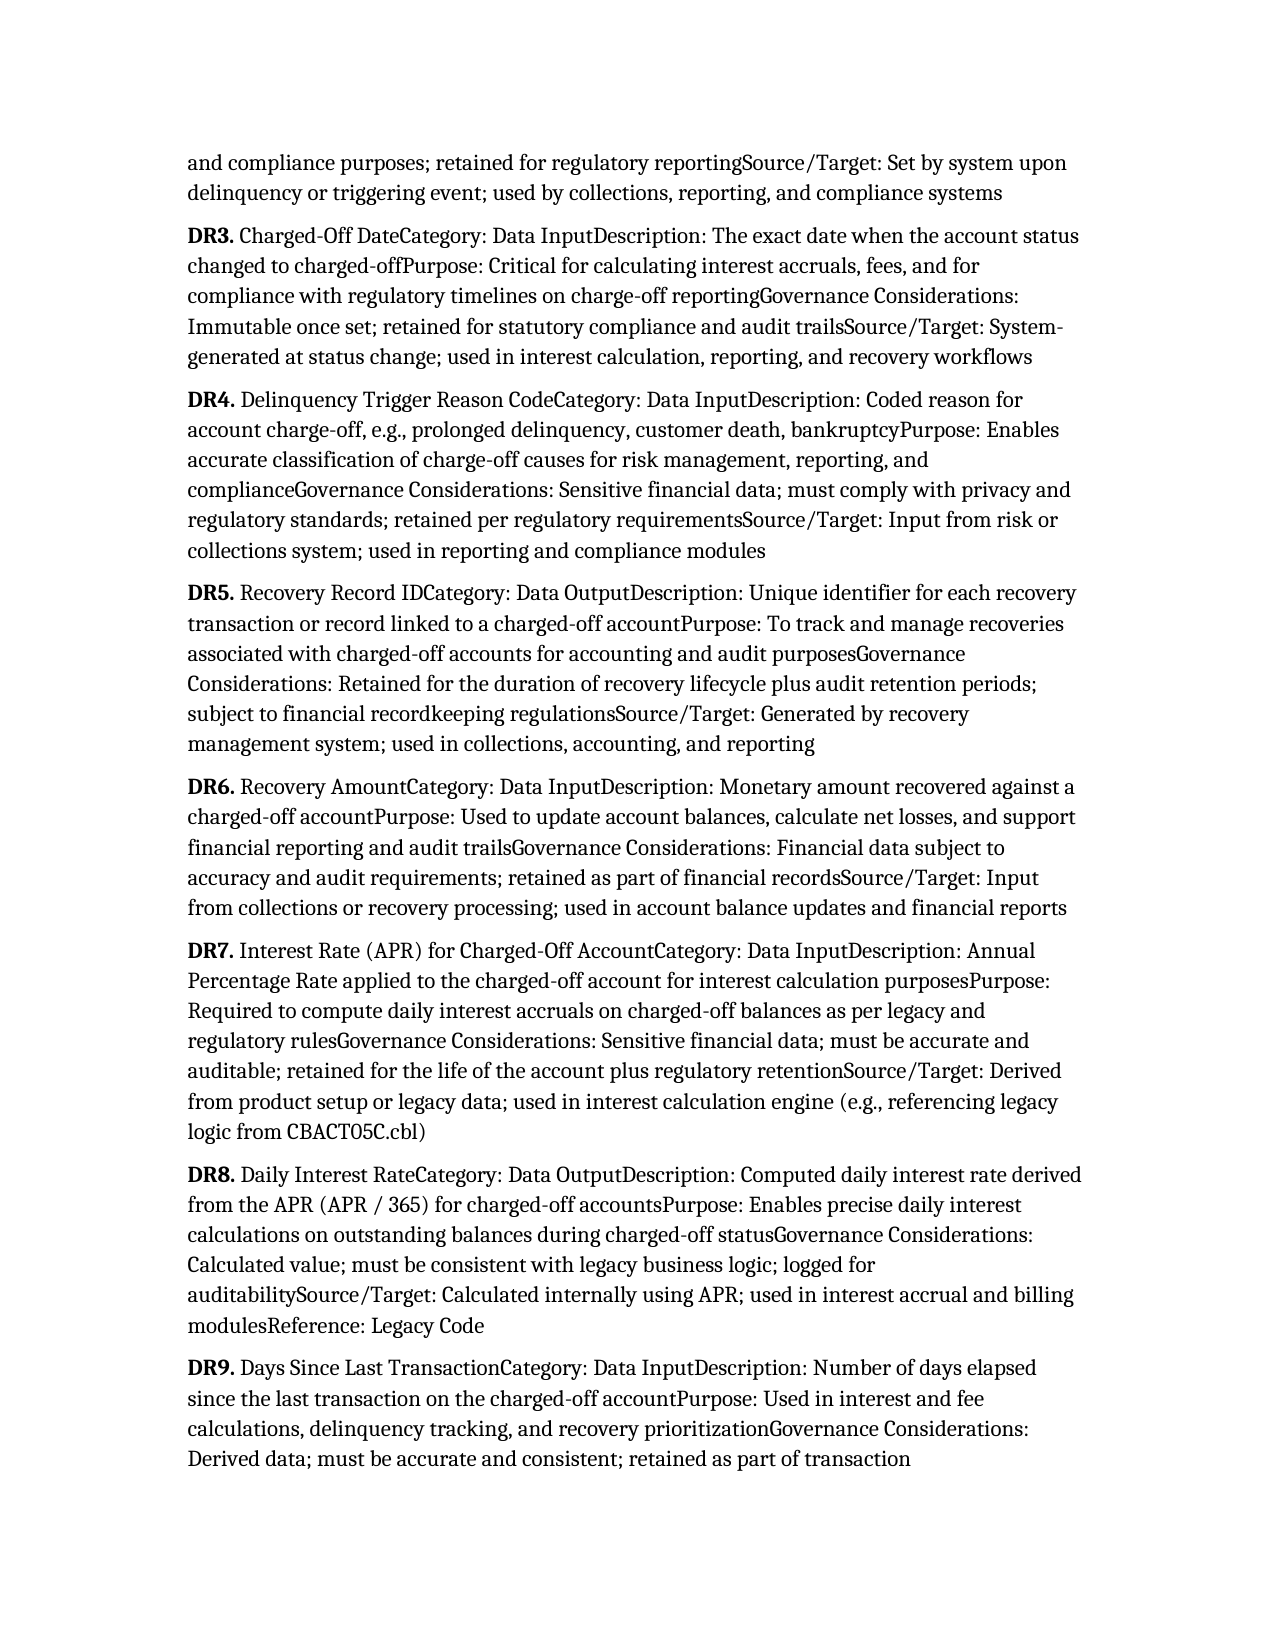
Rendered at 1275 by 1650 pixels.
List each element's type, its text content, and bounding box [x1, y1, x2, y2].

text DR7. Interest Rate (APR) for Charged-Off AccountCategory: Data InputDescription: Annual Percentage Rate applied to the charged-off account for interest calculation purposesPurpose: Required to compute daily interest accruals on charged-off balances as per legacy and regulatory rulesGovernance Considerations: Sensitive financial data; must be accurate and auditable; retained for the life of the account plus regulatory retentionSource/Target: Derived from product setup or legacy data; used in interest calculation engine (e.g., referencing legacy logic from CBACT05C.cbl) [187, 937, 1087, 1145]
text DR3. Charged-Off DateCategory: Data InputDescription: The exact date when the account status changed to charged-offPurpose: Critical for calculating interest accruals, fees, and for compliance with regulatory timelines on charge-off reportingGovernance Considerations: Immutable once set; retained for statutory compliance and audit trailsSource/Target: System-generated at status change; used in interest calculation, reporting, and recovery workflows [187, 223, 1087, 370]
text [187, 1355, 1087, 1472]
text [187, 150, 1087, 207]
text DR6. Recovery AmountCategory: Data InputDescription: Monetary amount recovered against a charged-off accountPurpose: Used to update account balances, calculate net losses, and support financial reporting and audit trailsGovernance Considerations: Financial data subject to accuracy and audit requirements; retained as part of financial recordsSource/Target: Input from collections or recovery processing; used in account balance updates and financial reports [187, 774, 1087, 921]
text DR5. Recovery Record IDCategory: Data OutputDescription: Unique identifier for each recovery transaction or record linked to a charged-off accountPurpose: To track and manage recoveries associated with charged-off accounts for accounting and audit purposesGovernance Considerations: Retained for the duration of recovery lifecycle plus audit retention periods; subject to financial recordkeeping regulationsSource/Target: Generated by recovery management system; used in collections, accounting, and reporting [187, 580, 1087, 758]
text DR8. Daily Interest RateCategory: Data OutputDescription: Computed daily interest rate derived from the APR (APR / 365) for charged-off accountsPurpose: Enables precise daily interest calculations on outstanding balances during charged-off statusGovernance Considerations: Calculated value; must be consistent with legacy business logic; logged for auditabilitySource/Target: Calculated internally using APR; used in interest accrual and billing modulesReference: Legacy Code [187, 1161, 1087, 1339]
text DR4. Delinquency Trigger Reason CodeCategory: Data InputDescription: Coded reason for account charge-off, e.g., prolonged delinquency, customer death, bankruptcyPurpose: Enables accurate classification of charge-off causes for risk management, reporting, and complianceGovernance Considerations: Sensitive financial data; must comply with privacy and regulatory standards; retained per regulatory requirementsSource/Target: Input from risk or collections system; used in reporting and compliance modules [187, 386, 1087, 564]
